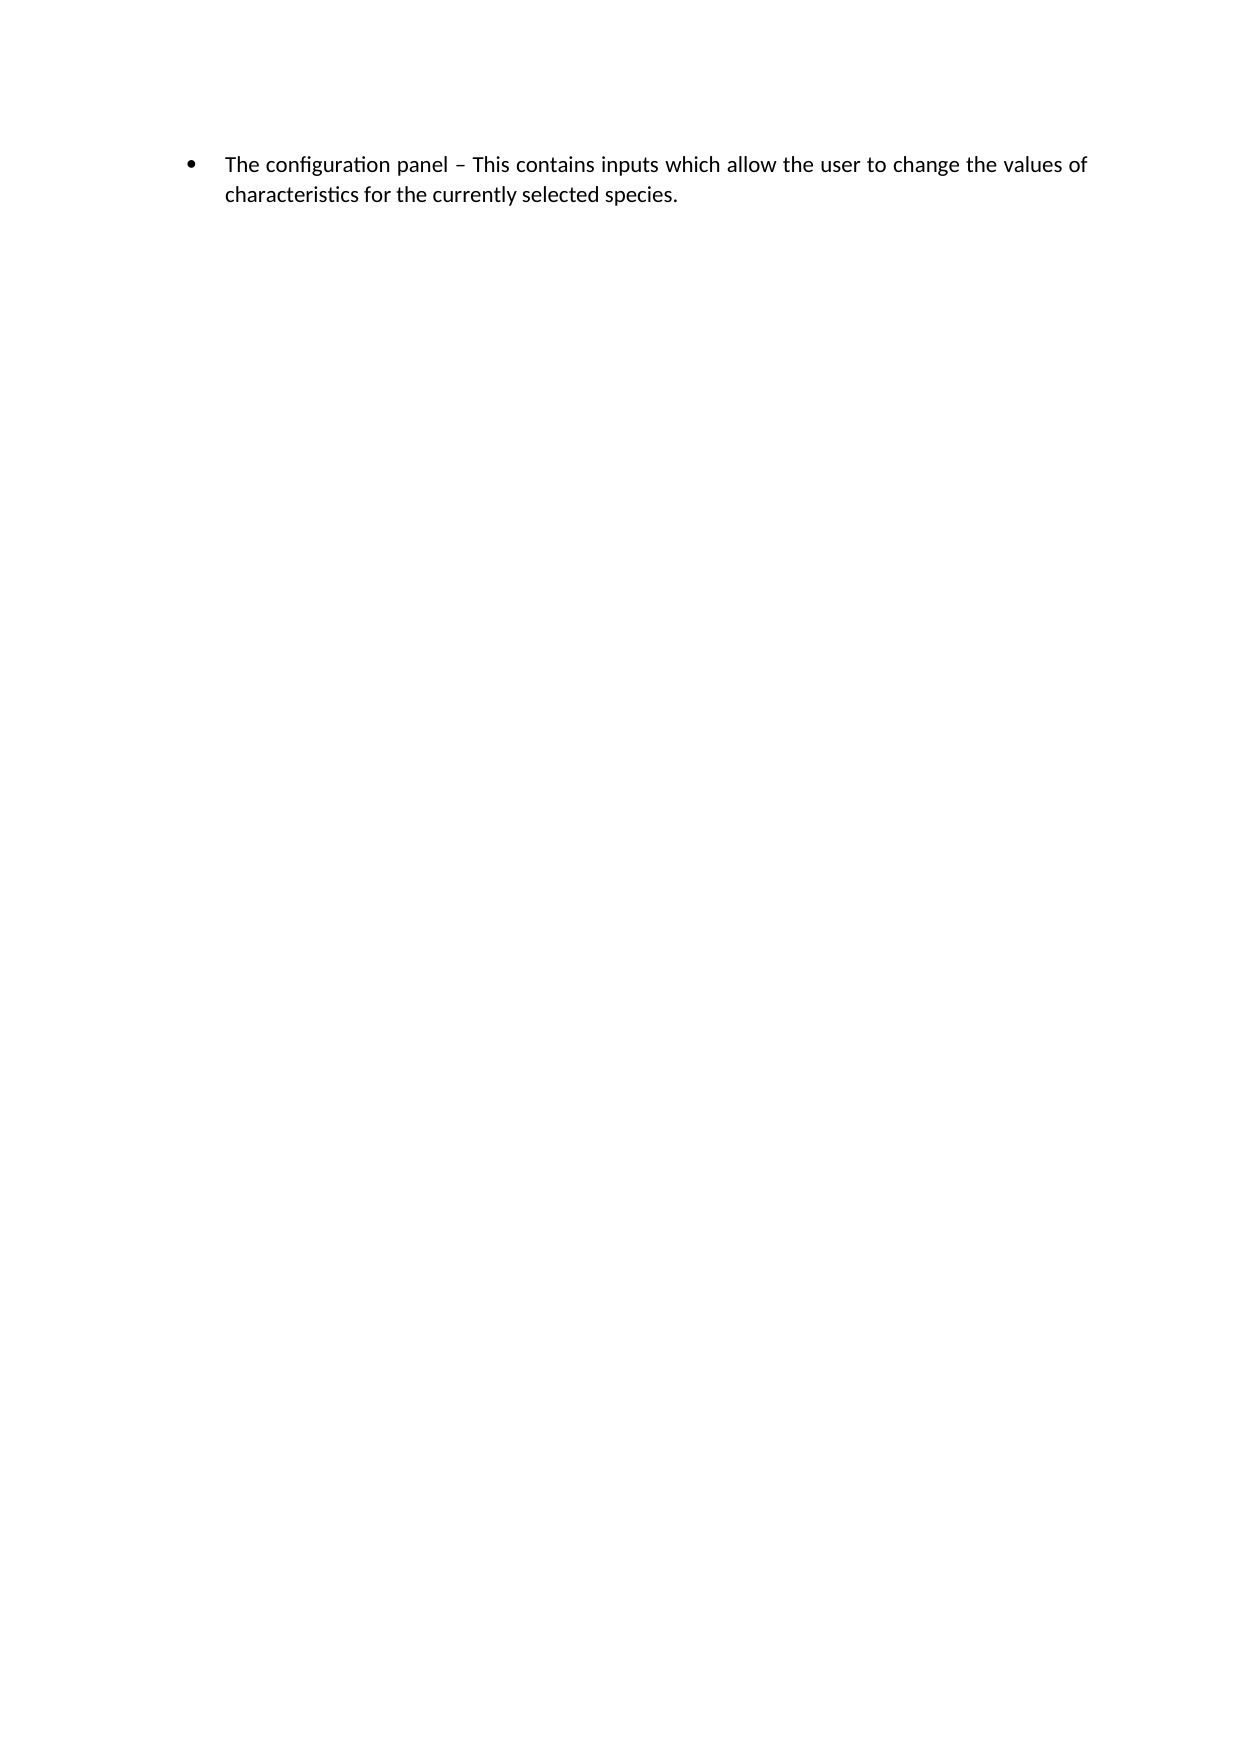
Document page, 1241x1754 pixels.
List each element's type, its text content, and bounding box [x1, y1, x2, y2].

list The configuration panel – This contains inputs which allow the user to change the values of characteristics for the currently selected species. [187, 150, 1090, 208]
